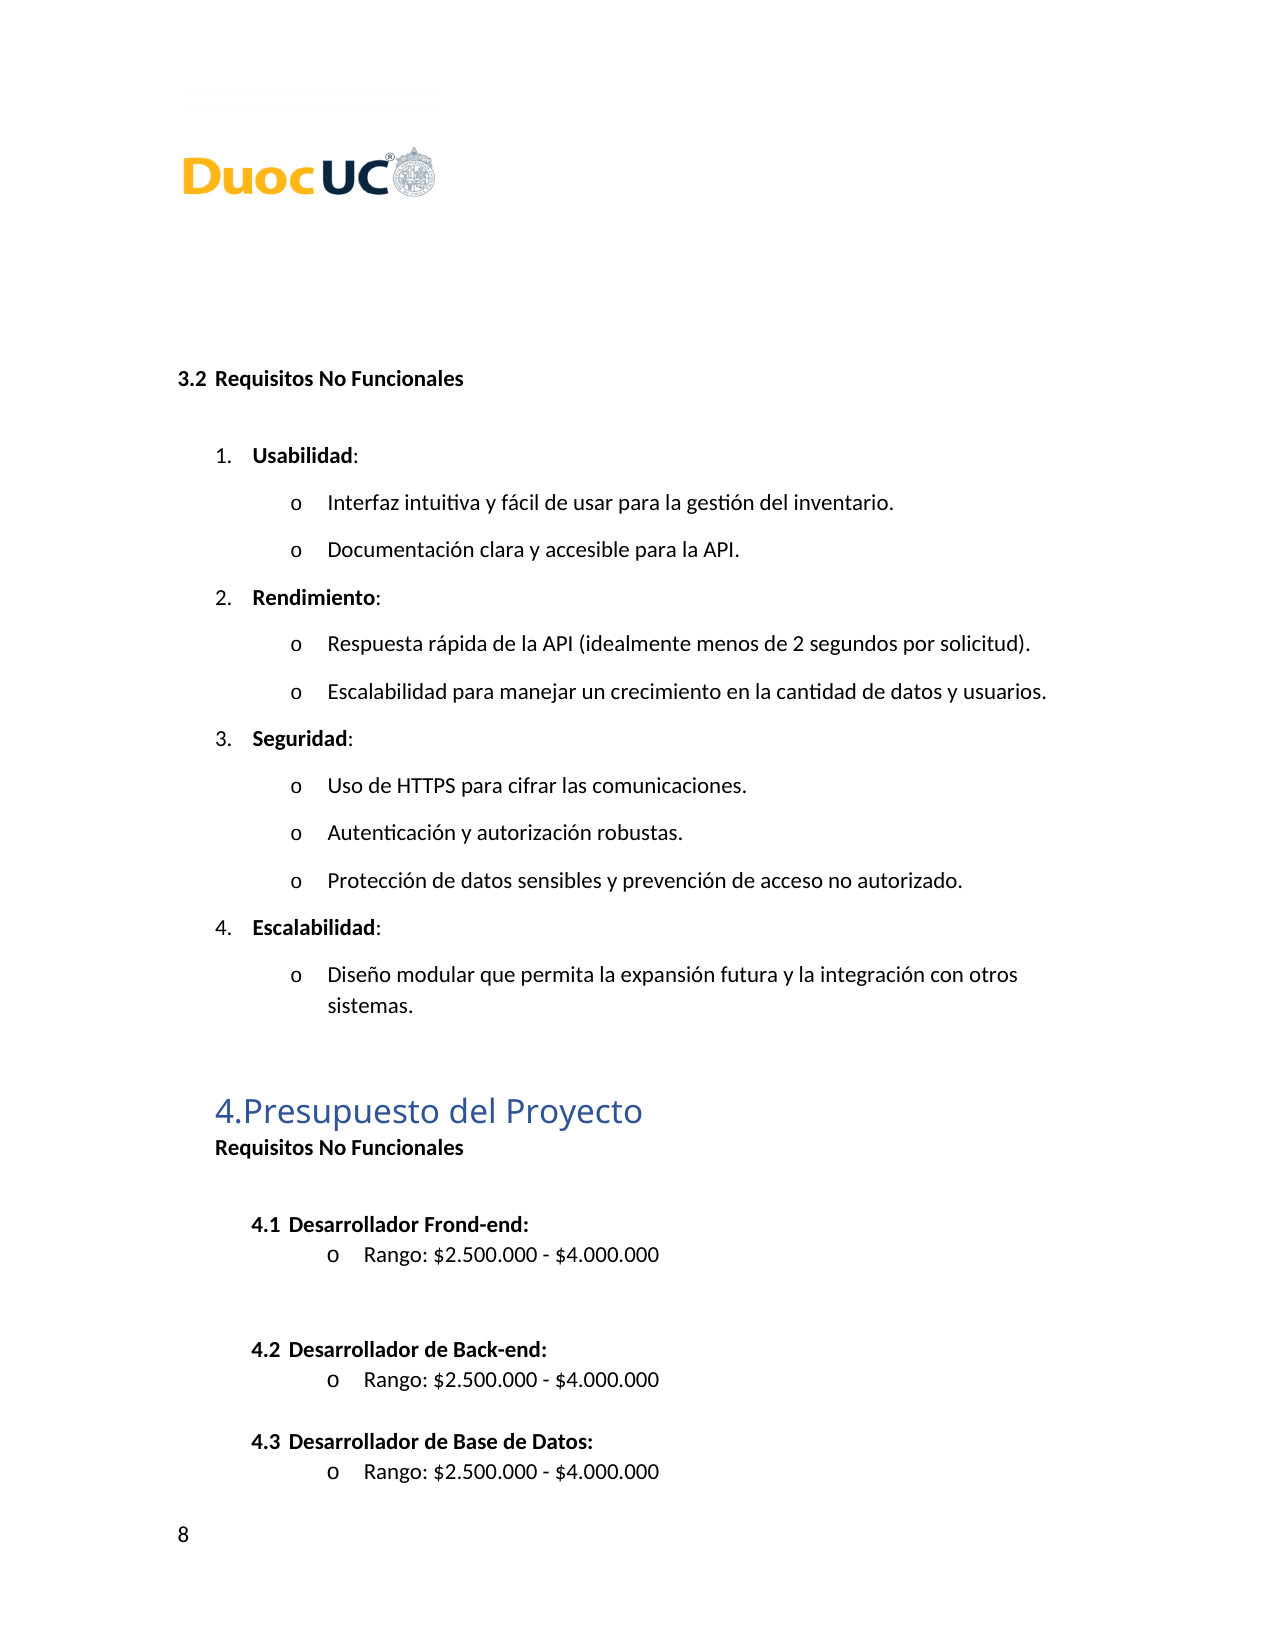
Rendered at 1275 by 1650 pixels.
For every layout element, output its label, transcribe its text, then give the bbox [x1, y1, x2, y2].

list Escalabilidad: [215, 913, 1098, 941]
list Rendimiento: [215, 583, 1098, 611]
text Requisitos No Funcionales [177, 1133, 1098, 1161]
list Interfaz intuitiva y fácil de usar para la gestión del inventario. [290, 488, 1098, 516]
list Diseño modular que permita la expansión futura y la integración con otros sistemas. [290, 960, 1098, 1019]
list Protección de datos sensibles y prevención de acceso no autorizado. [290, 866, 1098, 894]
list Escalabilidad para manejar un crecimiento en la cantidad de datos y usuarios. [290, 677, 1098, 705]
list Documentación clara y accesible para la API. [290, 535, 1098, 564]
list Rango: $2.500.000 - $4.000.000 [326, 1457, 1098, 1486]
list Seguridad: [215, 724, 1098, 752]
picture [177, 73, 440, 289]
list Rango: $2.500.000 - $4.000.000 [326, 1240, 1098, 1269]
list Rango: $2.500.000 - $4.000.000 [326, 1365, 1098, 1394]
list Desarrollador de Base de Datos: [251, 1427, 1098, 1455]
list Uso de HTTPS para cifrar las comunicaciones. [290, 771, 1098, 800]
list Respuesta rápida de la API (idealmente menos de 2 segundos por solicitud). [290, 629, 1098, 658]
subtitle 4.Presupuesto del Proyecto [215, 1087, 1098, 1133]
list Requisitos No Funcionales [177, 364, 1098, 392]
list Autenticación y autorización robustas. [290, 818, 1098, 847]
list Desarrollador Frond-end: [251, 1210, 1098, 1238]
list Desarrollador de Back-end: [251, 1335, 1098, 1363]
list Usabilidad: [215, 441, 1098, 469]
